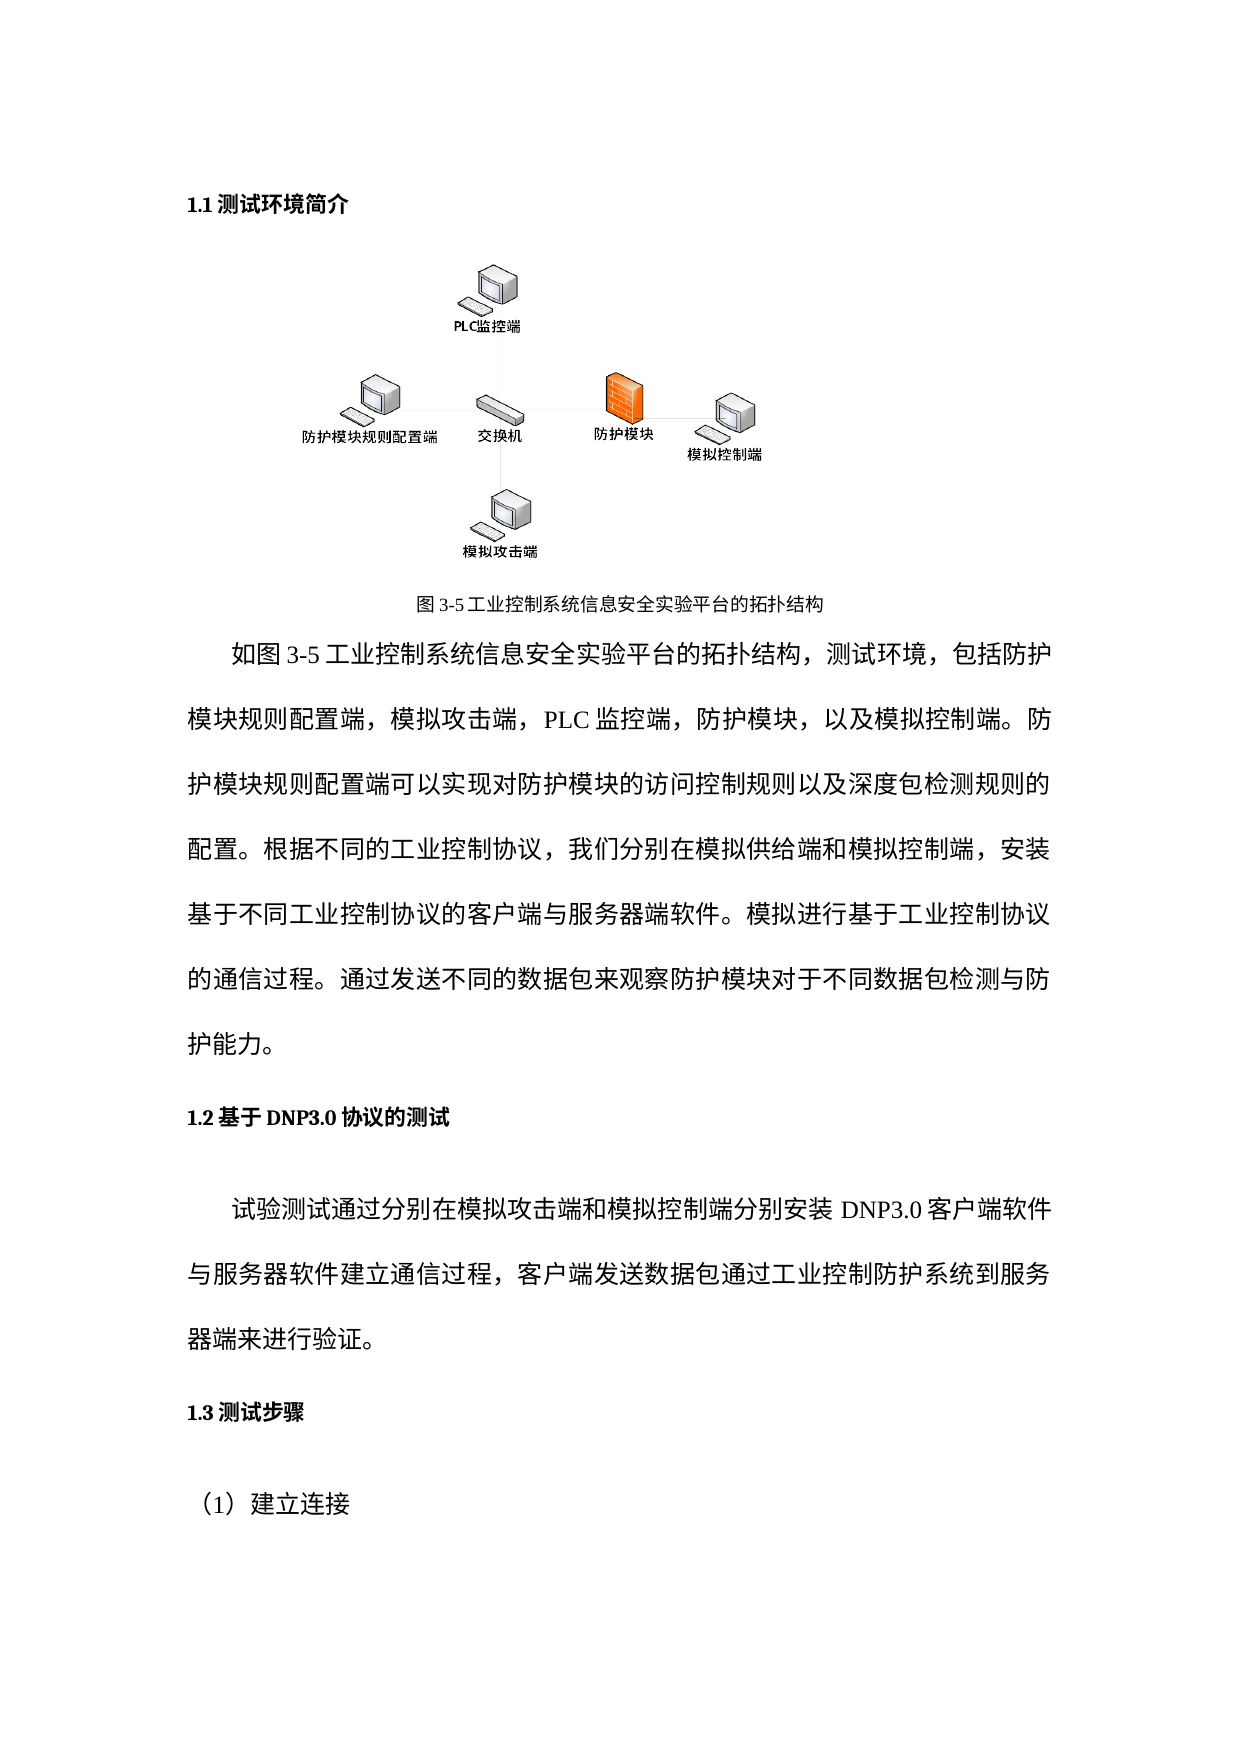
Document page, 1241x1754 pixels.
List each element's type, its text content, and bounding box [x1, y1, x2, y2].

text 试验测试通过分别在模拟攻击端和模拟控制端分别安装DNP3.0客户端软件与服务器软件建立通信过程，客户端发送数据包通过工业控制防护系统到服务器端来进行验证。 [187, 1175, 1053, 1370]
subtitle 1.3测试步骤 [187, 1395, 1053, 1427]
subtitle 1.2基于DNP3.0协议的测试 [187, 1100, 1053, 1132]
subtitle 1.1 测试环境简介 [187, 187, 1053, 219]
text 图3-5工业控制系统信息安全实验平台的拓扑结构 [187, 587, 1053, 620]
text 如图3-5工业控制系统信息安全实验平台的拓扑结构，测试环境，包括防护模块规则配置端，模拟攻击端，PLC监控端，防护模块，以及模拟控制端。防护模块规则配置端可以实现对防护模块的访问控制规则以及深度包检测规则的配置。根据不同的工业控制协议，我们分别在模拟供给端和模拟控制端，安装基于不同工业控制协议的客户端与服务器端软件。模拟进行基于工业控制协议的通信过程。通过发送不同的数据包来观察防护模块对于不同数据包检测与防护能力。 [187, 620, 1053, 1075]
text （1）建立连接 [187, 1470, 1053, 1535]
